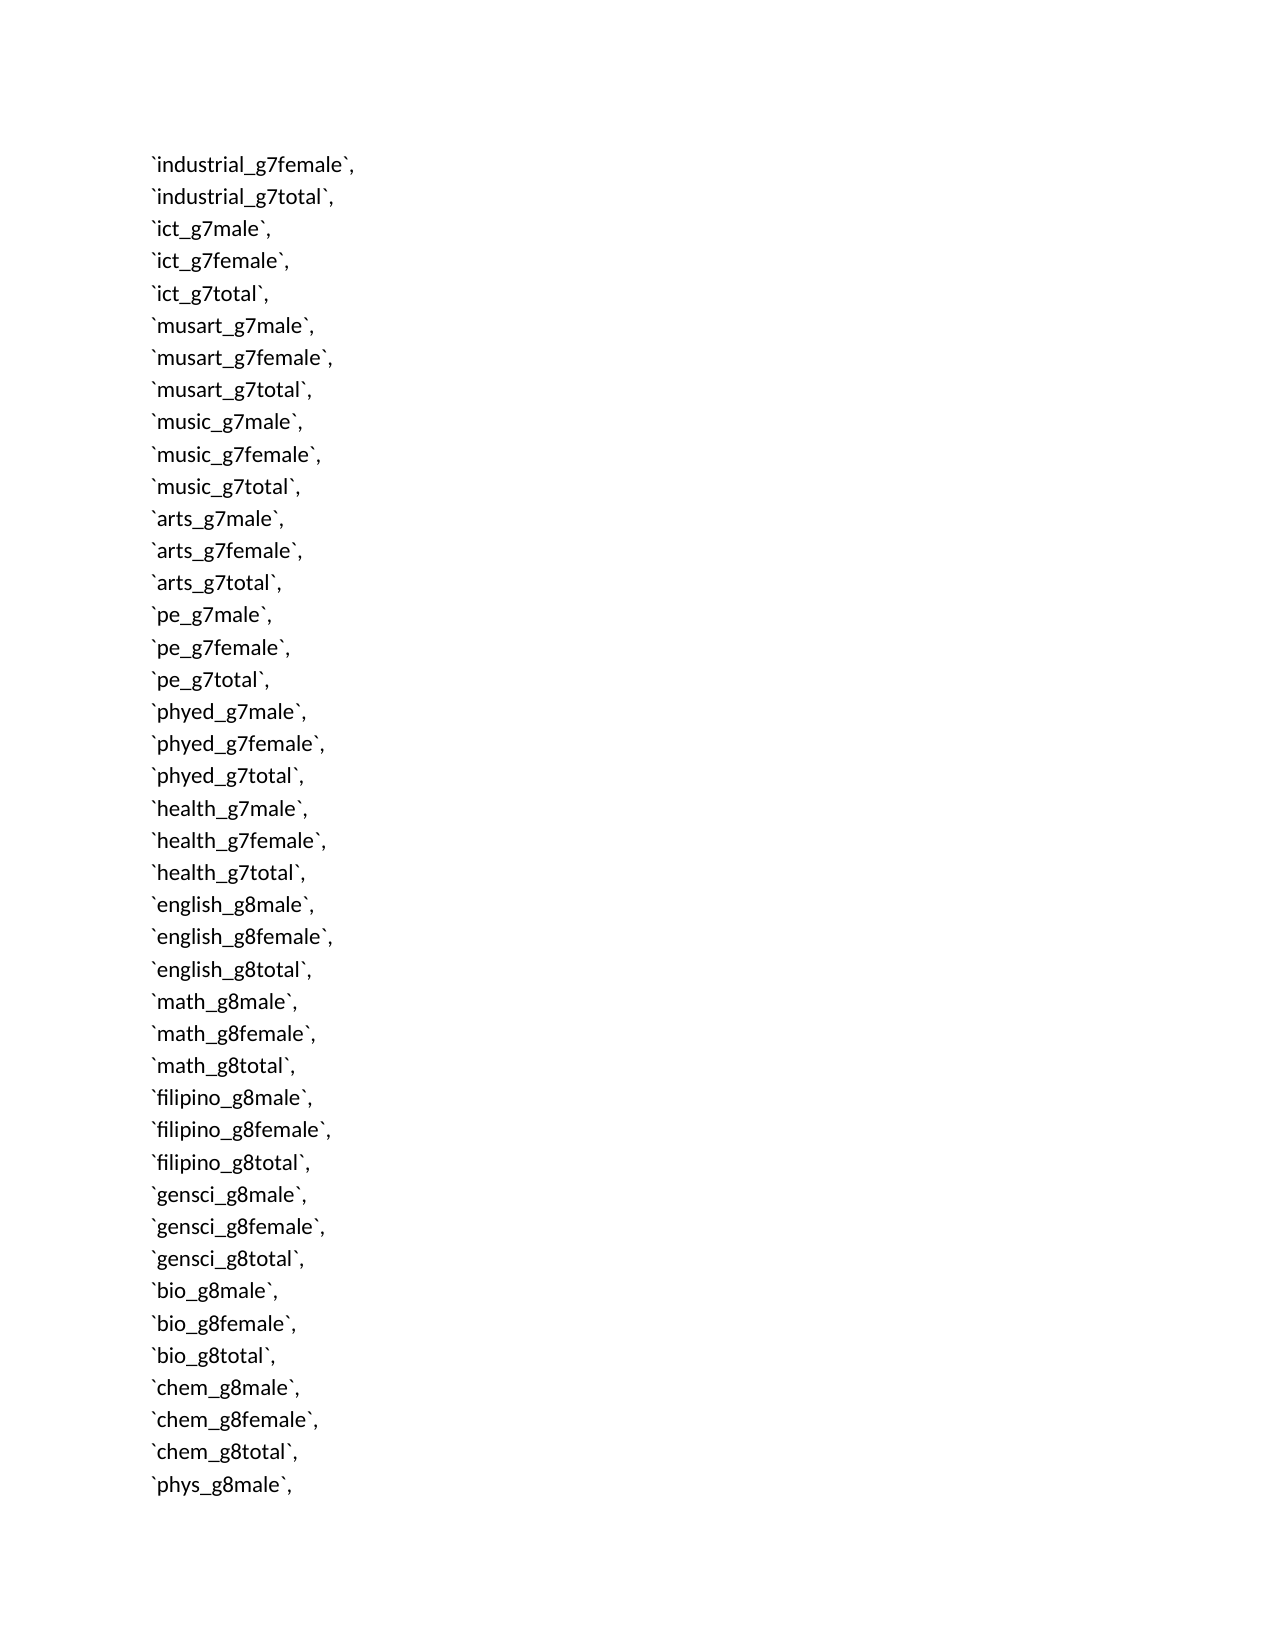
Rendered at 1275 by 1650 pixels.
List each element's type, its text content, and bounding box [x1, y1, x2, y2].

text `math_g8female`, [150, 1019, 1125, 1047]
text `math_g8male`, [150, 987, 1125, 1015]
text `industrial_g7female`, [150, 150, 1125, 178]
text `math_g8total`, [150, 1051, 1125, 1079]
text `bio_g8total`, [150, 1341, 1125, 1369]
text `chem_g8total`, [150, 1437, 1125, 1466]
text `health_g7male`, [150, 794, 1125, 822]
text `musart_g7female`, [150, 343, 1125, 371]
text `arts_g7male`, [150, 504, 1125, 532]
text `health_g7total`, [150, 858, 1125, 886]
text `filipino_g8total`, [150, 1148, 1125, 1176]
text `arts_g7female`, [150, 536, 1125, 564]
text `ict_g7male`, [150, 214, 1125, 242]
text `music_g7male`, [150, 407, 1125, 436]
text `gensci_g8total`, [150, 1244, 1125, 1272]
text `pe_g7female`, [150, 633, 1125, 661]
text `health_g7female`, [150, 826, 1125, 854]
text `ict_g7total`, [150, 279, 1125, 307]
text `phyed_g7total`, [150, 762, 1125, 789]
text `filipino_g8male`, [150, 1083, 1125, 1111]
text `chem_g8female`, [150, 1405, 1125, 1433]
text `english_g8male`, [150, 890, 1125, 918]
text `gensci_g8female`, [150, 1212, 1125, 1240]
text `industrial_g7total`, [150, 182, 1125, 210]
text `ict_g7female`, [150, 247, 1125, 274]
text `music_g7total`, [150, 472, 1125, 500]
text `pe_g7total`, [150, 665, 1125, 693]
text `english_g8total`, [150, 955, 1125, 983]
text `phyed_g7female`, [150, 729, 1125, 757]
text `english_g8female`, [150, 922, 1125, 951]
text `music_g7female`, [150, 440, 1125, 468]
text `bio_g8male`, [150, 1277, 1125, 1304]
text `musart_g7total`, [150, 375, 1125, 403]
text `phyed_g7male`, [150, 697, 1125, 725]
text `phys_g8male`, [150, 1470, 1125, 1498]
text `arts_g7total`, [150, 568, 1125, 596]
text `gensci_g8male`, [150, 1180, 1125, 1208]
text `pe_g7male`, [150, 601, 1125, 629]
text `chem_g8male`, [150, 1373, 1125, 1401]
text `filipino_g8female`, [150, 1116, 1125, 1144]
text `musart_g7male`, [150, 311, 1125, 339]
text `bio_g8female`, [150, 1309, 1125, 1337]
